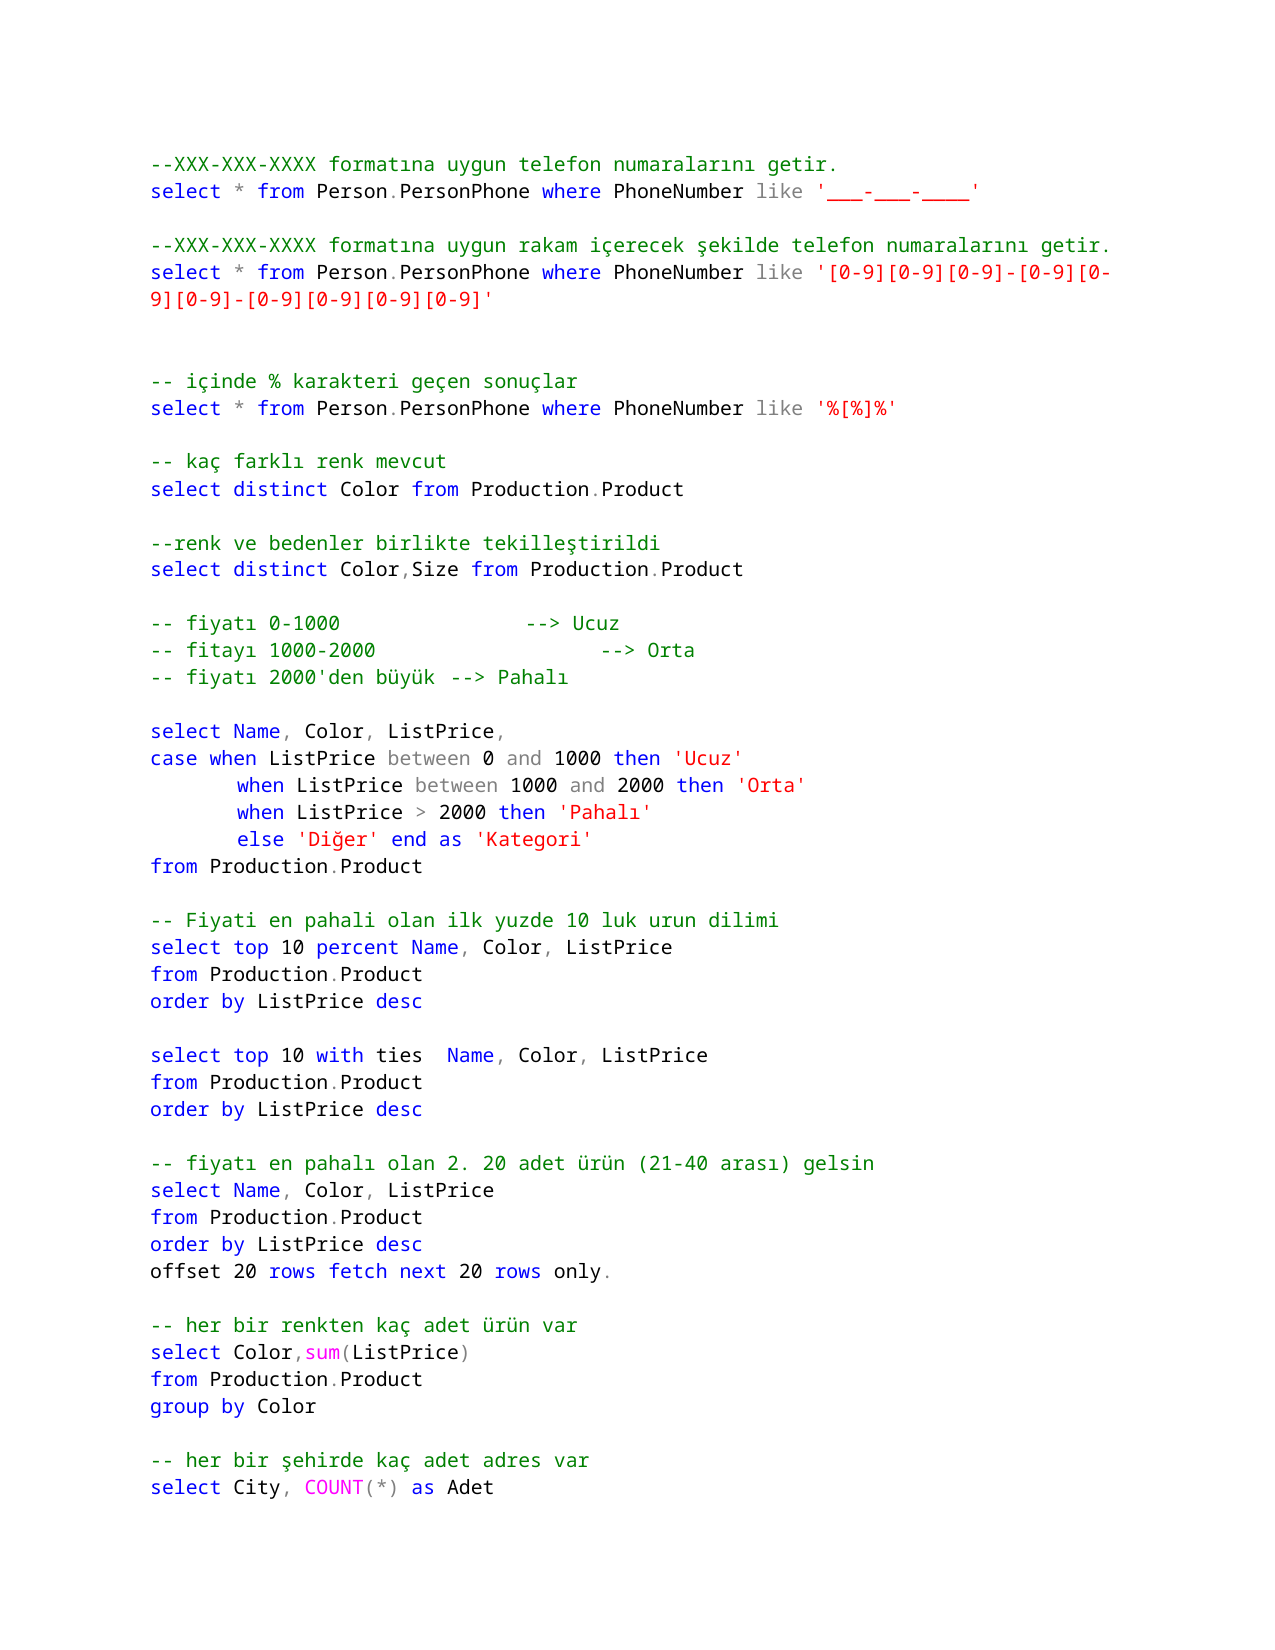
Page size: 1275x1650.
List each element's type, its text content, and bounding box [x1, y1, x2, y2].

text -- her bir şehirde kaç adet adres var [150, 1446, 1125, 1473]
text select distinct Color,Size from Production.Product [150, 556, 1125, 583]
text from Production.Product [150, 852, 1125, 879]
text -- kaç farklı renk mevcut [150, 448, 1125, 475]
text offset 20 rows fetch next 20 rows only. [150, 1257, 1125, 1284]
text from Production.Product [150, 960, 1125, 987]
text -- fiyatı en pahalı olan 2. 20 adet ürün (21-40 arası) gelsin [150, 1149, 1125, 1176]
text order by ListPrice desc [150, 1095, 1125, 1122]
text select * from Person.PersonPhone where PhoneNumber like '[0-9][0-9][0-9]-[0-9][0-9][0-9]-[0-9][0-9][0-9][0-9]' [150, 258, 1125, 312]
text select distinct Color from Production.Product [150, 475, 1125, 502]
text -- içinde % karakteri geçen sonuçlar [150, 367, 1125, 394]
text -- Fiyati en pahali olan ilk yuzde 10 luk urun dilimi [150, 906, 1125, 933]
text -- fitayı 1000-2000 --> Orta [150, 637, 1125, 664]
text select * from Person.PersonPhone where PhoneNumber like '%[%]%' [150, 394, 1125, 421]
text select Color,sum(ListPrice) [150, 1338, 1125, 1365]
text --XXX-XXX-XXXX formatına uygun rakam içerecek şekilde telefon numaralarını getir. [150, 231, 1125, 258]
text order by ListPrice desc [150, 987, 1125, 1014]
text when ListPrice between 1000 and 2000 then 'Orta' [150, 772, 1125, 798]
text select top 10 with ties Name, Color, ListPrice [150, 1041, 1125, 1068]
text else 'Diğer' end as 'Kategori' [150, 826, 1125, 852]
text -- fiyatı 2000'den büyük --> Pahalı [150, 664, 1125, 691]
text select Name, Color, ListPrice, [150, 718, 1125, 744]
text --XXX-XXX-XXXX formatına uygun telefon numaralarını getir. [150, 150, 1125, 177]
text select Name, Color, ListPrice [150, 1176, 1125, 1203]
text select * from Person.PersonPhone where PhoneNumber like '___-___-____' [150, 177, 1125, 204]
text from Production.Product [150, 1365, 1125, 1392]
text when ListPrice > 2000 then 'Pahalı' [150, 798, 1125, 826]
text group by Color [150, 1392, 1125, 1419]
text case when ListPrice between 0 and 1000 then 'Ucuz' [150, 744, 1125, 772]
text select City, COUNT(*) as Adet [150, 1473, 1125, 1500]
text select top 10 percent Name, Color, ListPrice [150, 933, 1125, 960]
text order by ListPrice desc [150, 1230, 1125, 1257]
text --renk ve bedenler birlikte tekilleştirildi [150, 529, 1125, 556]
text -- her bir renkten kaç adet ürün var [150, 1311, 1125, 1338]
text -- fiyatı 0-1000 --> Ucuz [150, 610, 1125, 637]
text from Production.Product [150, 1203, 1125, 1230]
text from Production.Product [150, 1068, 1125, 1095]
